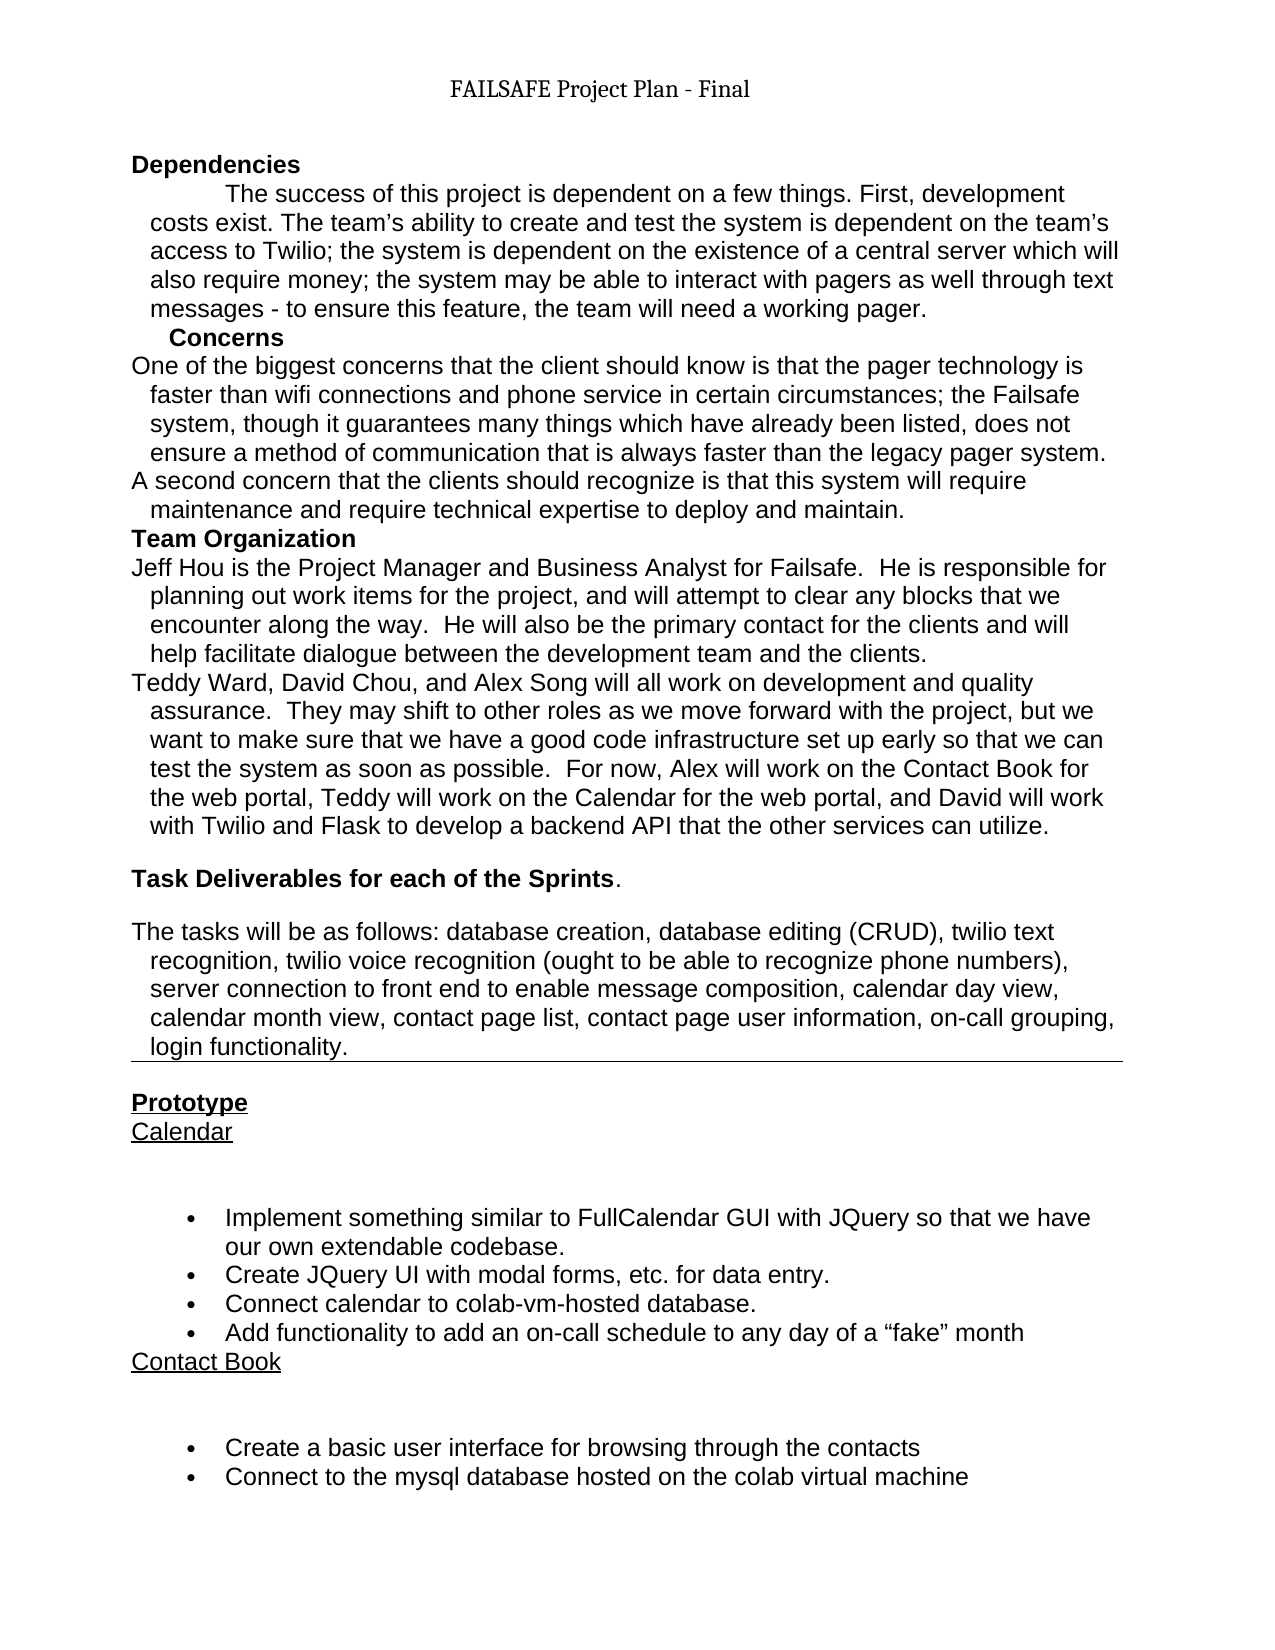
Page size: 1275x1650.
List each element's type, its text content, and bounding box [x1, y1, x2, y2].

list Create a basic user interface for browsing through the contacts [187, 1433, 1123, 1462]
list Add functionality to add an on-call schedule to any day of a “fake” month [187, 1318, 1123, 1347]
text Contact Book [131, 1347, 1123, 1433]
text Prototype [131, 1088, 1123, 1117]
text Jeff Hou is the Project Manager and Business Analyst for Failsafe. He is responsible for planning out work items for the project, and will attempt to clear any blocks that we encounter along the way. He will also be the primary contact for the clients and will help facilitate dialogue between the development team and the clients. [131, 552, 1123, 667]
text A second concern that the clients should recognize is that this system will require maintenance and require technical expertise to deploy and maintain. [131, 466, 1123, 524]
text Calendar [131, 1117, 1123, 1203]
list Create JQuery UI with modal forms, etc. for data entry. [187, 1260, 1123, 1289]
text The success of this project is dependent on a few things. First, development costs exist. The team’s ability to create and test the system is dependent on the team’s access to Twilio; the system is dependent on the existence of a central server which will also require money; the system may be able to interact with pagers as well through text messages - to ensure this feature, the team will need a working pager. [131, 179, 1123, 322]
list Connect to the mysql database hosted on the colab virtual machine [187, 1462, 1123, 1490]
list Connect calendar to colab-vm-hosted database. [187, 1289, 1123, 1318]
text Task Deliverables for each of the Sprints. [131, 864, 1123, 893]
text Teddy Ward, David Chou, and Alex Song will all work on development and quality assurance. They may shift to other roles as we move forward with the project, but we want to make sure that we have a good code infrastructure set up early so that we can test the system as soon as possible. For now, Alex will work on the Contact Book for the web portal, Teddy will work on the Calendar for the web portal, and David will work with Twilio and Flask to develop a backend API that the other services can utilize. [131, 667, 1123, 840]
text Concerns [169, 322, 1123, 351]
text Dependencies [131, 150, 1123, 179]
list Implement something similar to FullCalendar GUI with JQuery so that we have our own extendable codebase. [187, 1203, 1123, 1260]
text One of the biggest concerns that the client should know is that the pager technology is faster than wifi connections and phone service in certain circumstances; the Failsafe system, though it guarantees many things which have already been listed, does not ensure a method of communication that is always faster than the legacy pager system. [131, 351, 1123, 466]
text Team Organization [131, 524, 1123, 552]
text The tasks will be as follows: database creation, database editing (CRUD), twilio text recognition, twilio voice recognition (ought to be able to recognize phone numbers), server connection to front end to enable message composition, calendar day view, calendar month view, contact page list, contact page user information, on-call grouping, login functionality. [131, 917, 1123, 1061]
